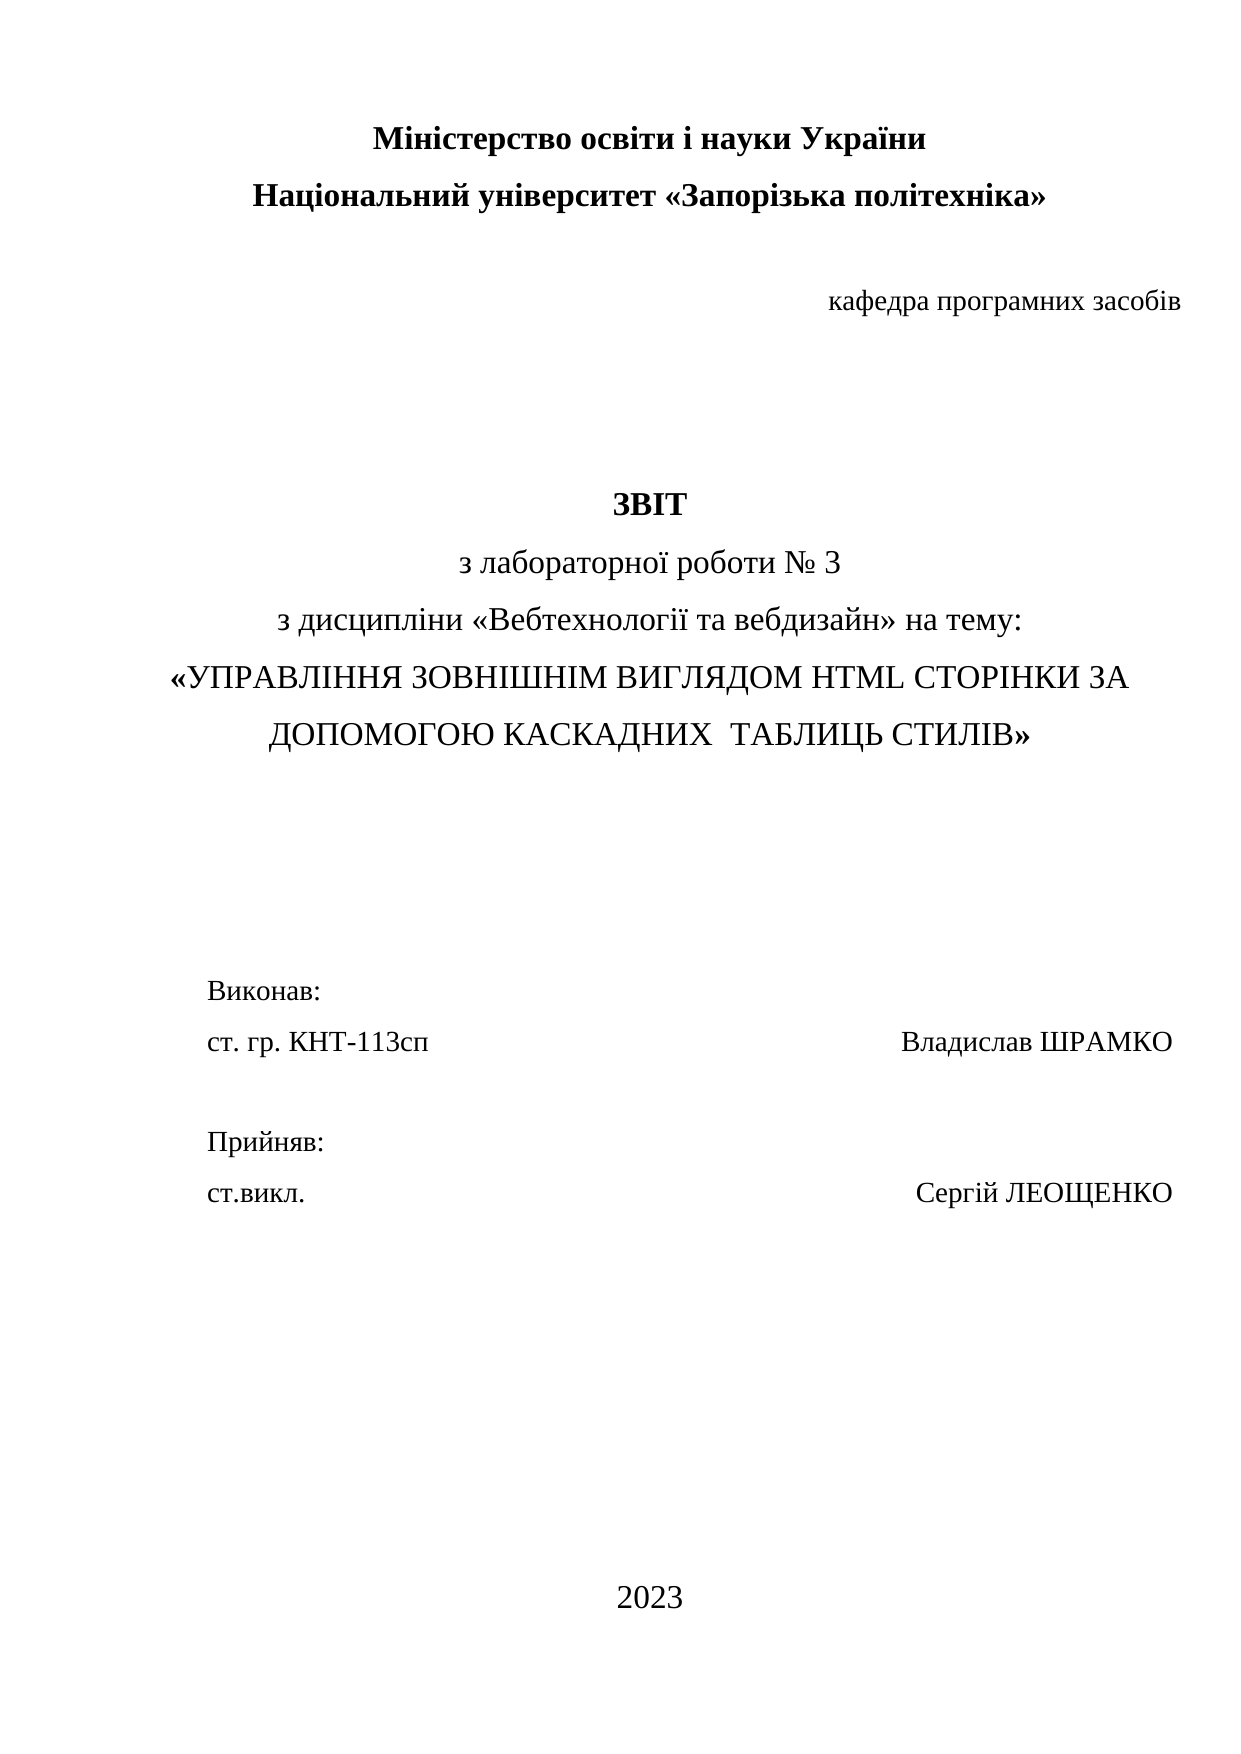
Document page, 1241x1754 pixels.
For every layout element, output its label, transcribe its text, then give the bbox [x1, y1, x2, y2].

text 2023 [118, 1577, 1181, 1616]
title «УПРАВЛІННЯ ЗОВНІШНІМ ВИГЛЯДОМ HTML СТОРІНКИ ЗА ДОПОМОГОЮ КАСКАДНИХ ТАБЛИЦЬ СТИЛІВ» [118, 657, 1181, 753]
title Міністерство освіти і науки України [118, 118, 1181, 156]
text ст.викл. Сергій ЛЕОЩЕНКО [118, 1175, 1181, 1208]
text Виконав: [118, 973, 1181, 1007]
text з лабораторної роботи № 3 [118, 542, 1181, 581]
text з дисципліни «Вебтехнології та вебдизайн» на тему: [118, 600, 1181, 638]
text Прийняв: [118, 1124, 1181, 1158]
text кафедра програмних засобів [118, 283, 1181, 317]
title ЗВІТ [118, 485, 1181, 523]
text ст. гр. КНТ-113сп Владислав ШРАМКО [118, 1024, 1181, 1057]
title Національний університет «Запорізька політехніка» [118, 176, 1181, 214]
